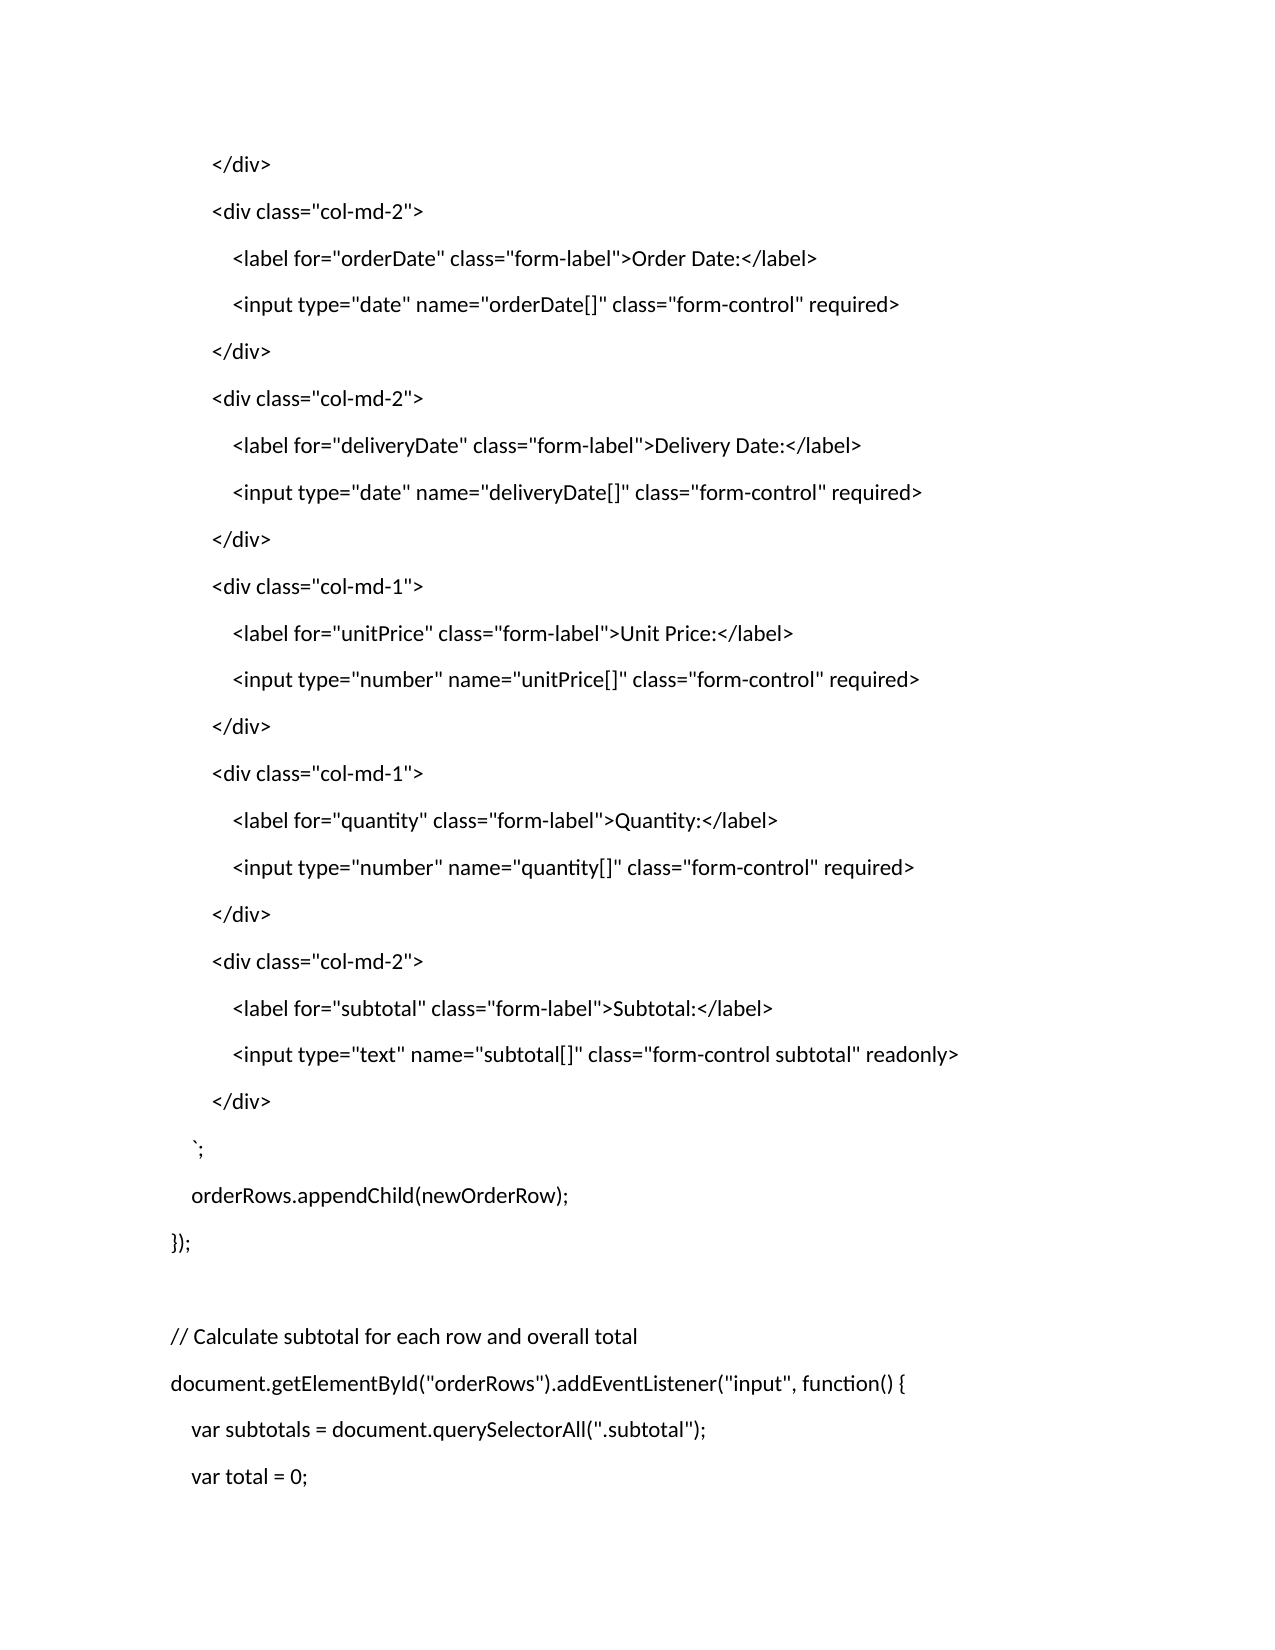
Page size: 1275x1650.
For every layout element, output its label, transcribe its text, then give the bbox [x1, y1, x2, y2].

text }); [150, 1228, 1125, 1256]
text <input type="number" name="quantity[]" class="form-control" required> [150, 853, 1125, 881]
text var total = 0; [150, 1462, 1125, 1491]
text </div> [150, 1087, 1125, 1116]
text </div> [150, 712, 1125, 741]
text <input type="date" name="deliveryDate[]" class="form-control" required> [150, 478, 1125, 506]
text orderRows.appendChild(newOrderRow); [150, 1181, 1125, 1209]
text <div class="col-md-2"> [150, 384, 1125, 412]
text <div class="col-md-1"> [150, 572, 1125, 600]
text <label for="unitPrice" class="form-label">Unit Price:</label> [150, 619, 1125, 647]
text <label for="quantity" class="form-label">Quantity:</label> [150, 806, 1125, 834]
text <div class="col-md-2"> [150, 197, 1125, 225]
text document.getElementById("orderRows").addEventListener("input", function() { [150, 1369, 1125, 1397]
text <label for="deliveryDate" class="form-label">Delivery Date:</label> [150, 431, 1125, 459]
text </div> [150, 525, 1125, 553]
text <label for="subtotal" class="form-label">Subtotal:</label> [150, 994, 1125, 1022]
text <label for="orderDate" class="form-label">Order Date:</label> [150, 244, 1125, 272]
text var subtotals = document.querySelectorAll(".subtotal"); [150, 1416, 1125, 1444]
text </div> [150, 337, 1125, 366]
text </div> [150, 900, 1125, 928]
text // Calculate subtotal for each row and overall total [150, 1322, 1125, 1350]
text <input type="date" name="orderDate[]" class="form-control" required> [150, 291, 1125, 319]
text </div> [150, 150, 1125, 178]
text <div class="col-md-1"> [150, 759, 1125, 787]
text <input type="number" name="unitPrice[]" class="form-control" required> [150, 666, 1125, 694]
text <div class="col-md-2"> [150, 947, 1125, 975]
text `; [150, 1134, 1125, 1162]
text <input type="text" name="subtotal[]" class="form-control subtotal" readonly> [150, 1041, 1125, 1069]
